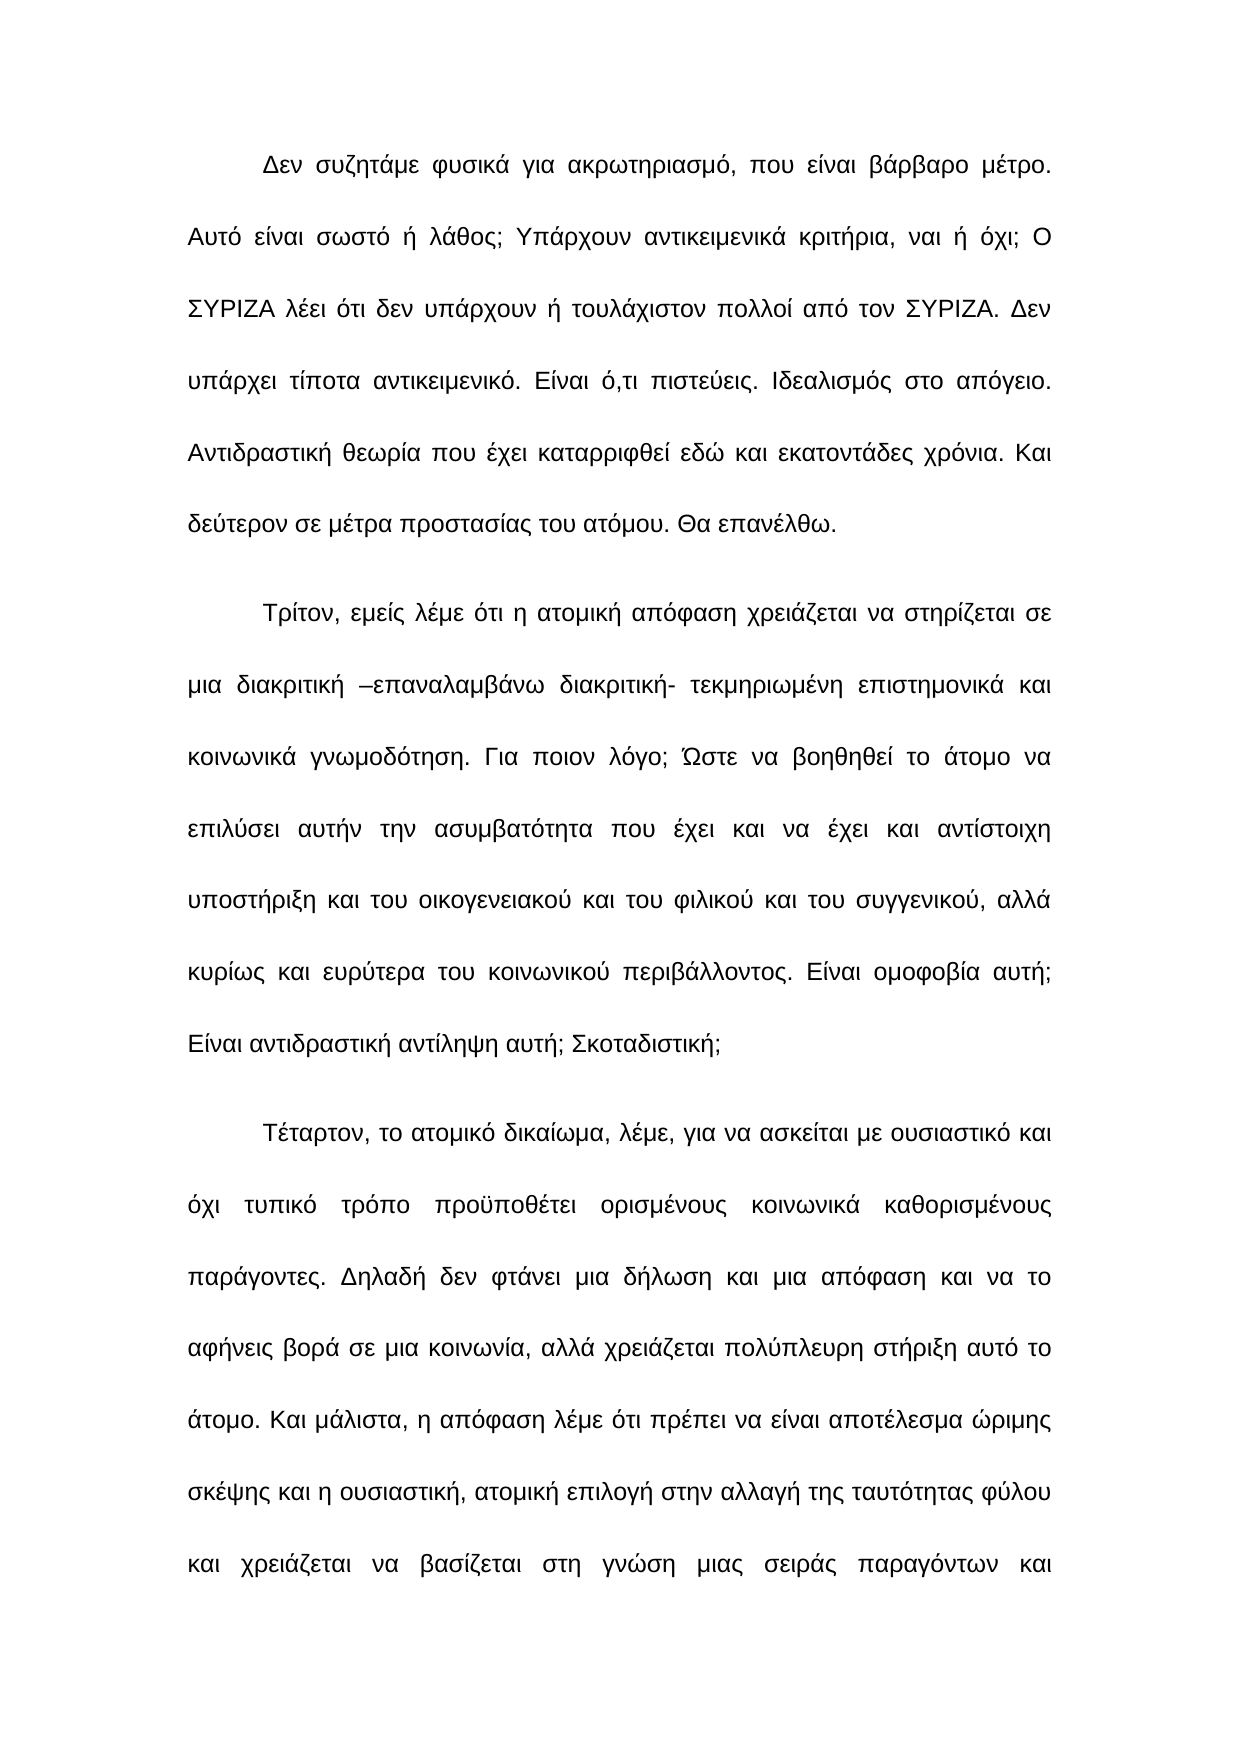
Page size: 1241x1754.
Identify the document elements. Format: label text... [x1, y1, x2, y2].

text Δεν συζητάμε φυσικά για ακρωτηριασμό, που είναι βάρβαρο μέτρο. Αυτό είναι σωστό ή λάθος; Υπάρχουν αντικειμενικά κριτήρια, ναι ή όχι; Ο ΣΥΡΙΖΑ λέει ότι δεν υπάρχουν ή τουλάχιστον πολλοί από τον ΣΥΡΙΖΑ. Δεν υπάρχει τίποτα αντικειμενικό. Είναι ό,τι πιστεύεις. Ιδεαλισμός στο απόγειο. Αντιδραστική θεωρία που έχει καταρριφθεί εδώ και εκατοντάδες χρόνια. Και δεύτερον σε μέτρα προστασίας του ατόμου. Θα επανέλθω. [187, 150, 1053, 538]
text Τρίτον, εμείς λέμε ότι η ατομική απόφαση χρειάζεται να στηρίζεται σε μια διακριτική –επαναλαμβάνω διακριτική- τεκμηριωμένη επιστημονικά και κοινωνικά γνωμοδότηση. Για ποιον λόγο; Ώστε να βοηθηθεί το άτομο να επιλύσει αυτήν την ασυμβατότητα που έχει και να έχει και αντίστοιχη υποστήριξη και του οικογενειακού και του φιλικού και του συγγενικού, αλλά κυρίως και ευρύτερα του κοινωνικού περιβάλλοντος. Είναι ομοφοβία αυτή; Είναι αντιδραστική αντίληψη αυτή; Σκοταδιστική; [187, 598, 1053, 1058]
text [187, 1118, 1053, 1578]
